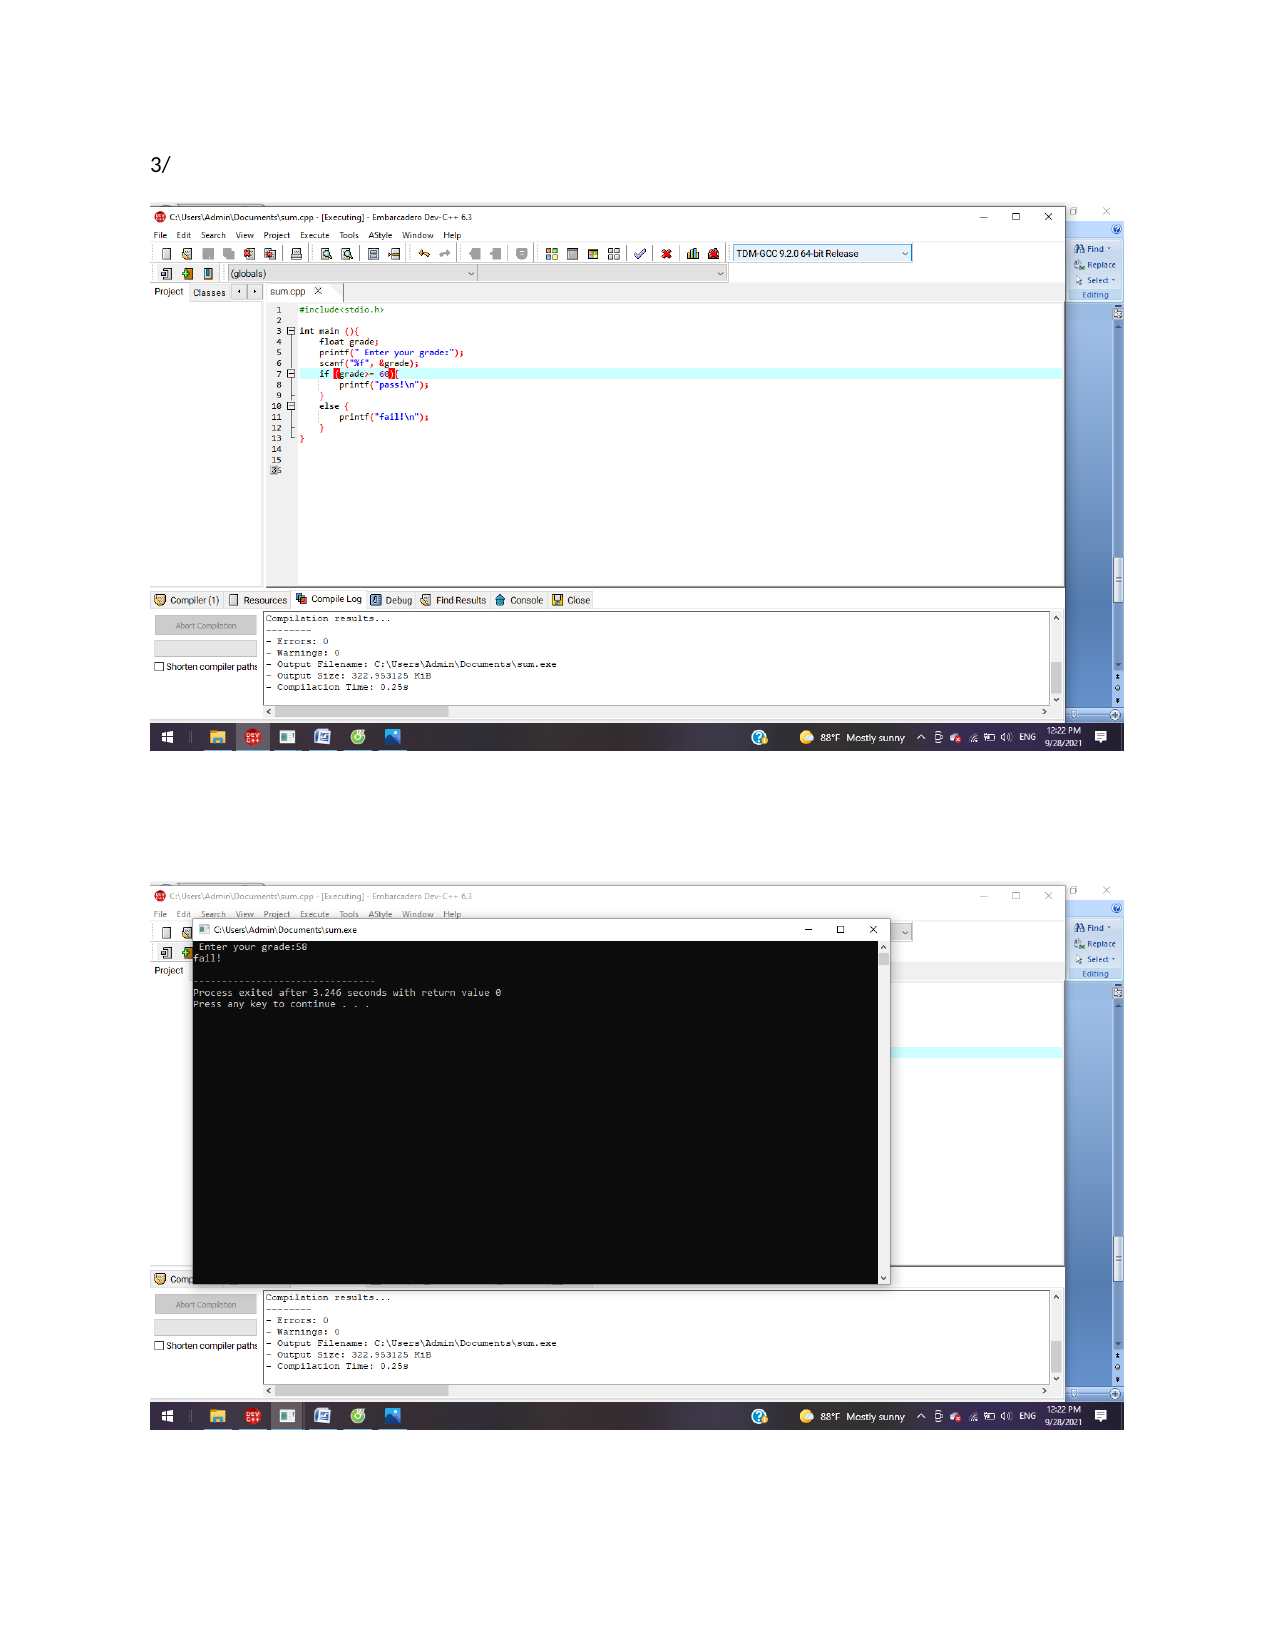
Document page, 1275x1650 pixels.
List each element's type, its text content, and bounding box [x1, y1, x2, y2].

picture [150, 881, 1124, 1430]
picture [150, 202, 1124, 751]
text 3/ [150, 150, 1125, 178]
